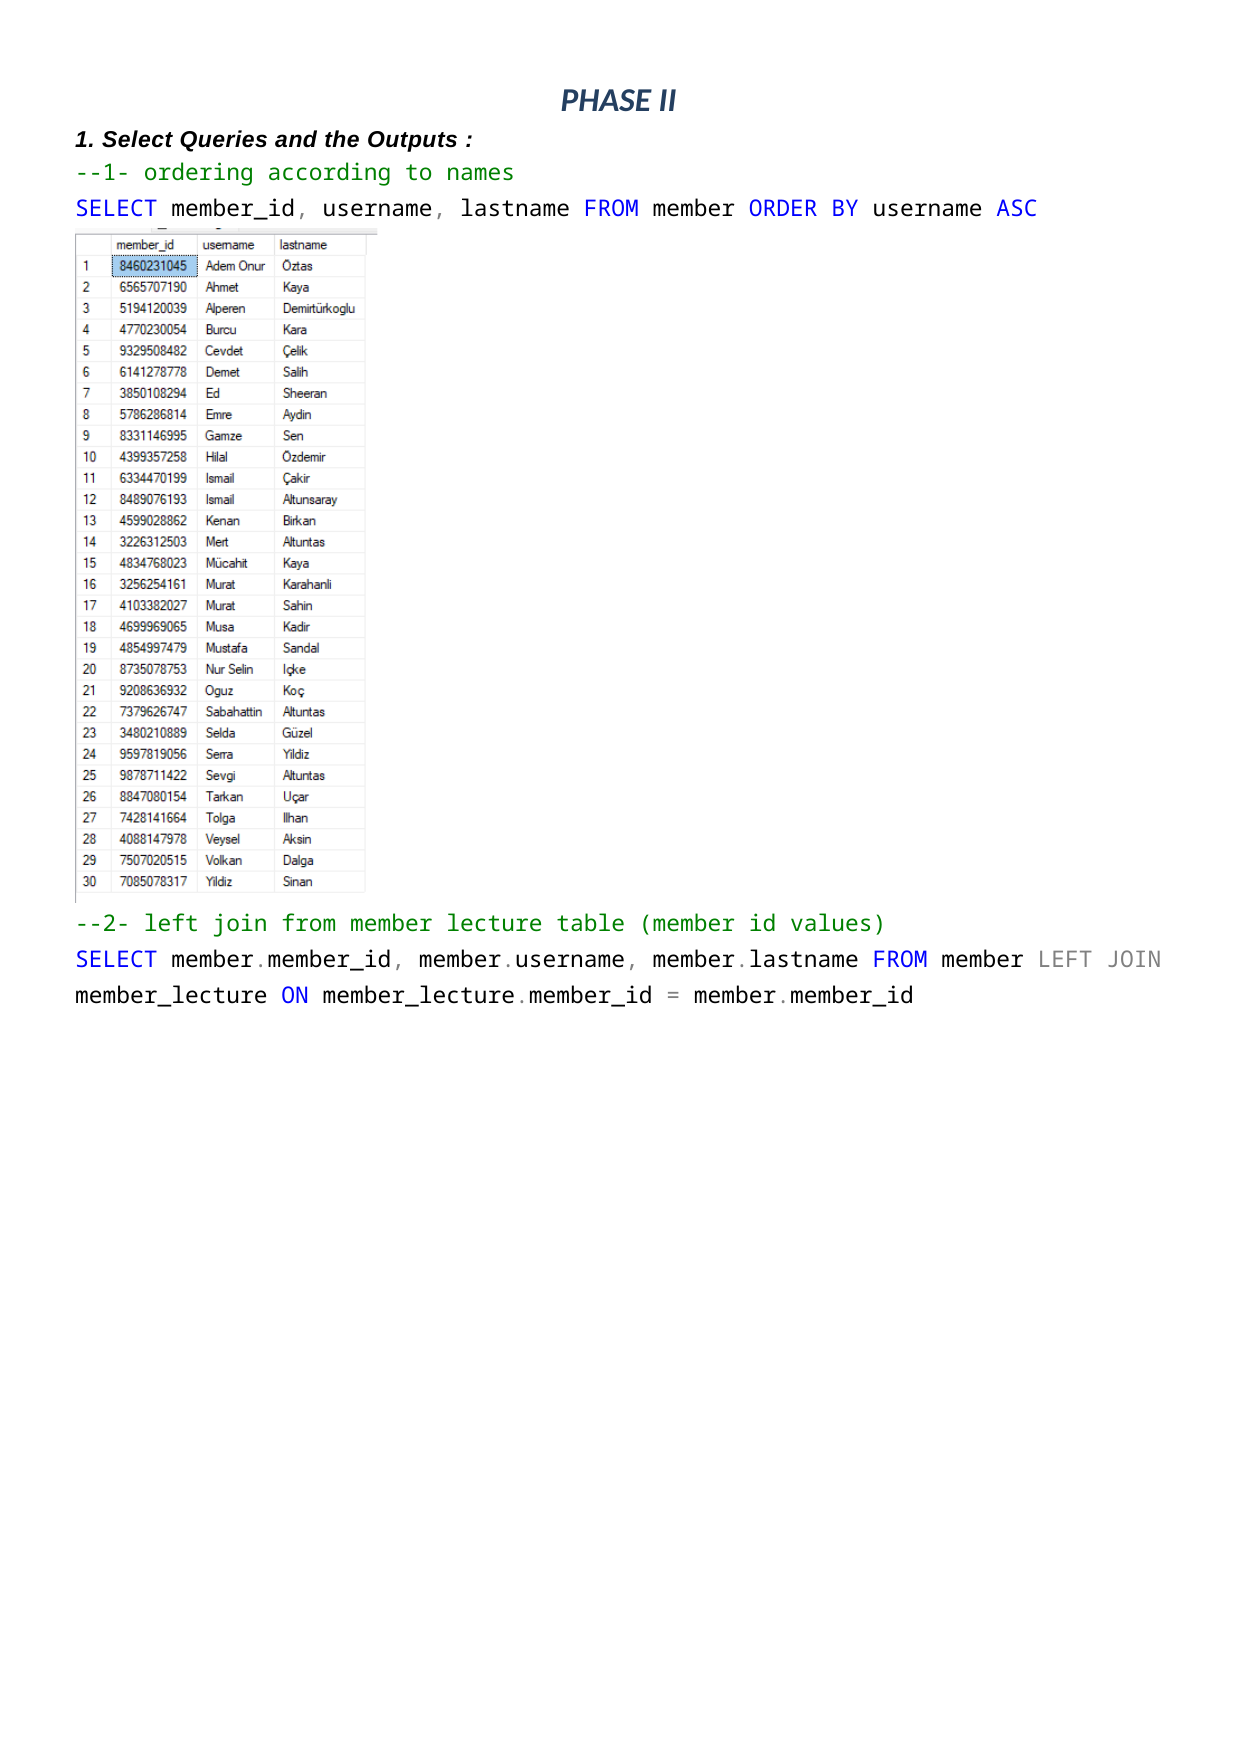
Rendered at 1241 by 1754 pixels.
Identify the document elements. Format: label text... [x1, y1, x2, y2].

text SELECT member_id, username, lastname FROM member ORDER BY username ASC [75, 192, 1165, 223]
text 1. Select Queries and the Outputs : [75, 126, 1165, 152]
text --2- left join from member lecture table (member id values) [75, 907, 1165, 938]
text SELECT member.member_id, member.username, member.lastname FROM member LEFT JOIN member_lecture ON member_lecture.member_id = member.member_id [75, 943, 1165, 1010]
picture [75, 228, 378, 903]
subtitle PHASE II [75, 79, 1165, 120]
text --1- ordering according to names [75, 156, 1165, 187]
